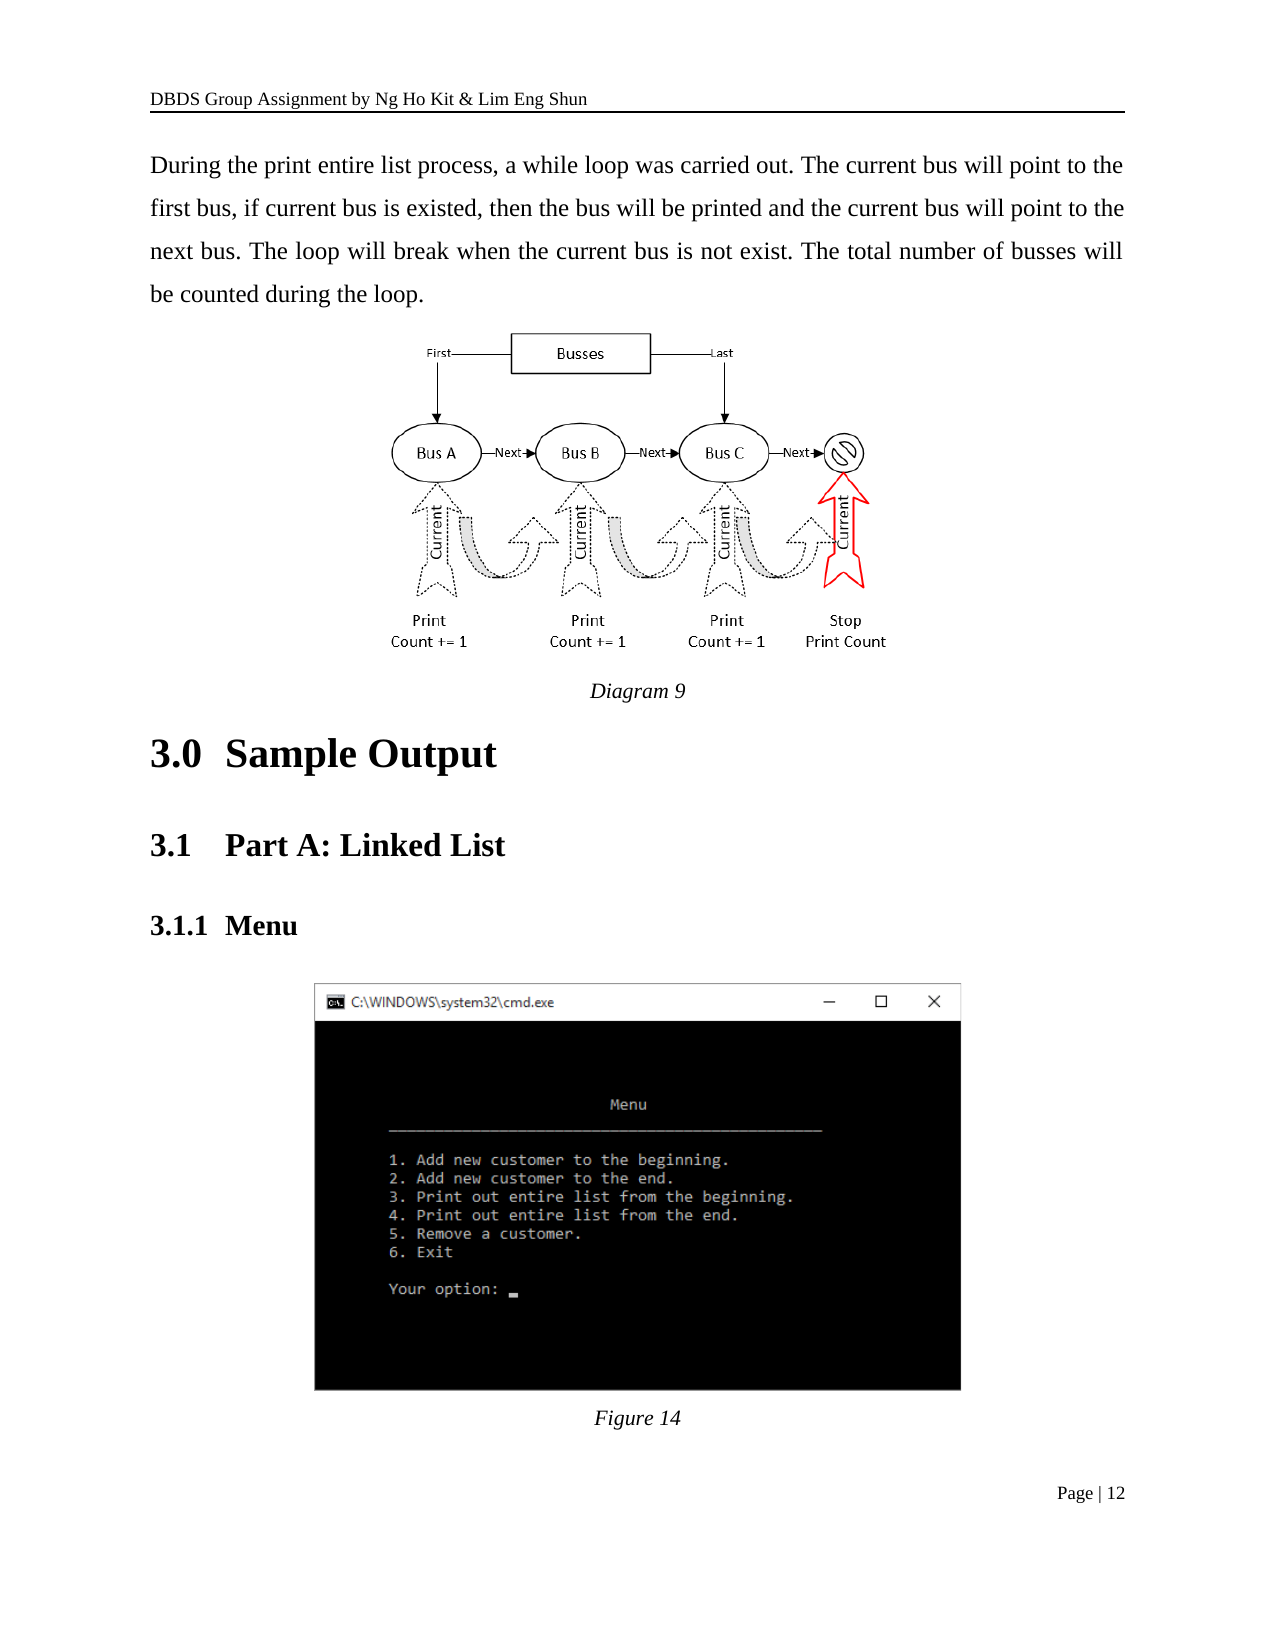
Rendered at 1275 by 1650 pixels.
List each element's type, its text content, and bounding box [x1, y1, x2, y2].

picture [382, 322, 893, 664]
text During the print entire list process, a while loop was carried out. The current bus will point to the first bus, if current bus is existed, then the bus will be printed and the current bus will point to the next bus. The loop will break when the current bus is not exist. The total number of busses will be counted during the loop. [150, 150, 1125, 308]
text Figure 14 [150, 1405, 1125, 1431]
picture [314, 983, 962, 1391]
subtitle 3.1.1 Menu [150, 908, 1125, 942]
subtitle 3.0 Sample Output [150, 729, 1125, 777]
subtitle 3.1 Part A: Linked List [150, 826, 1125, 864]
text Diagram 9 [150, 678, 1125, 704]
